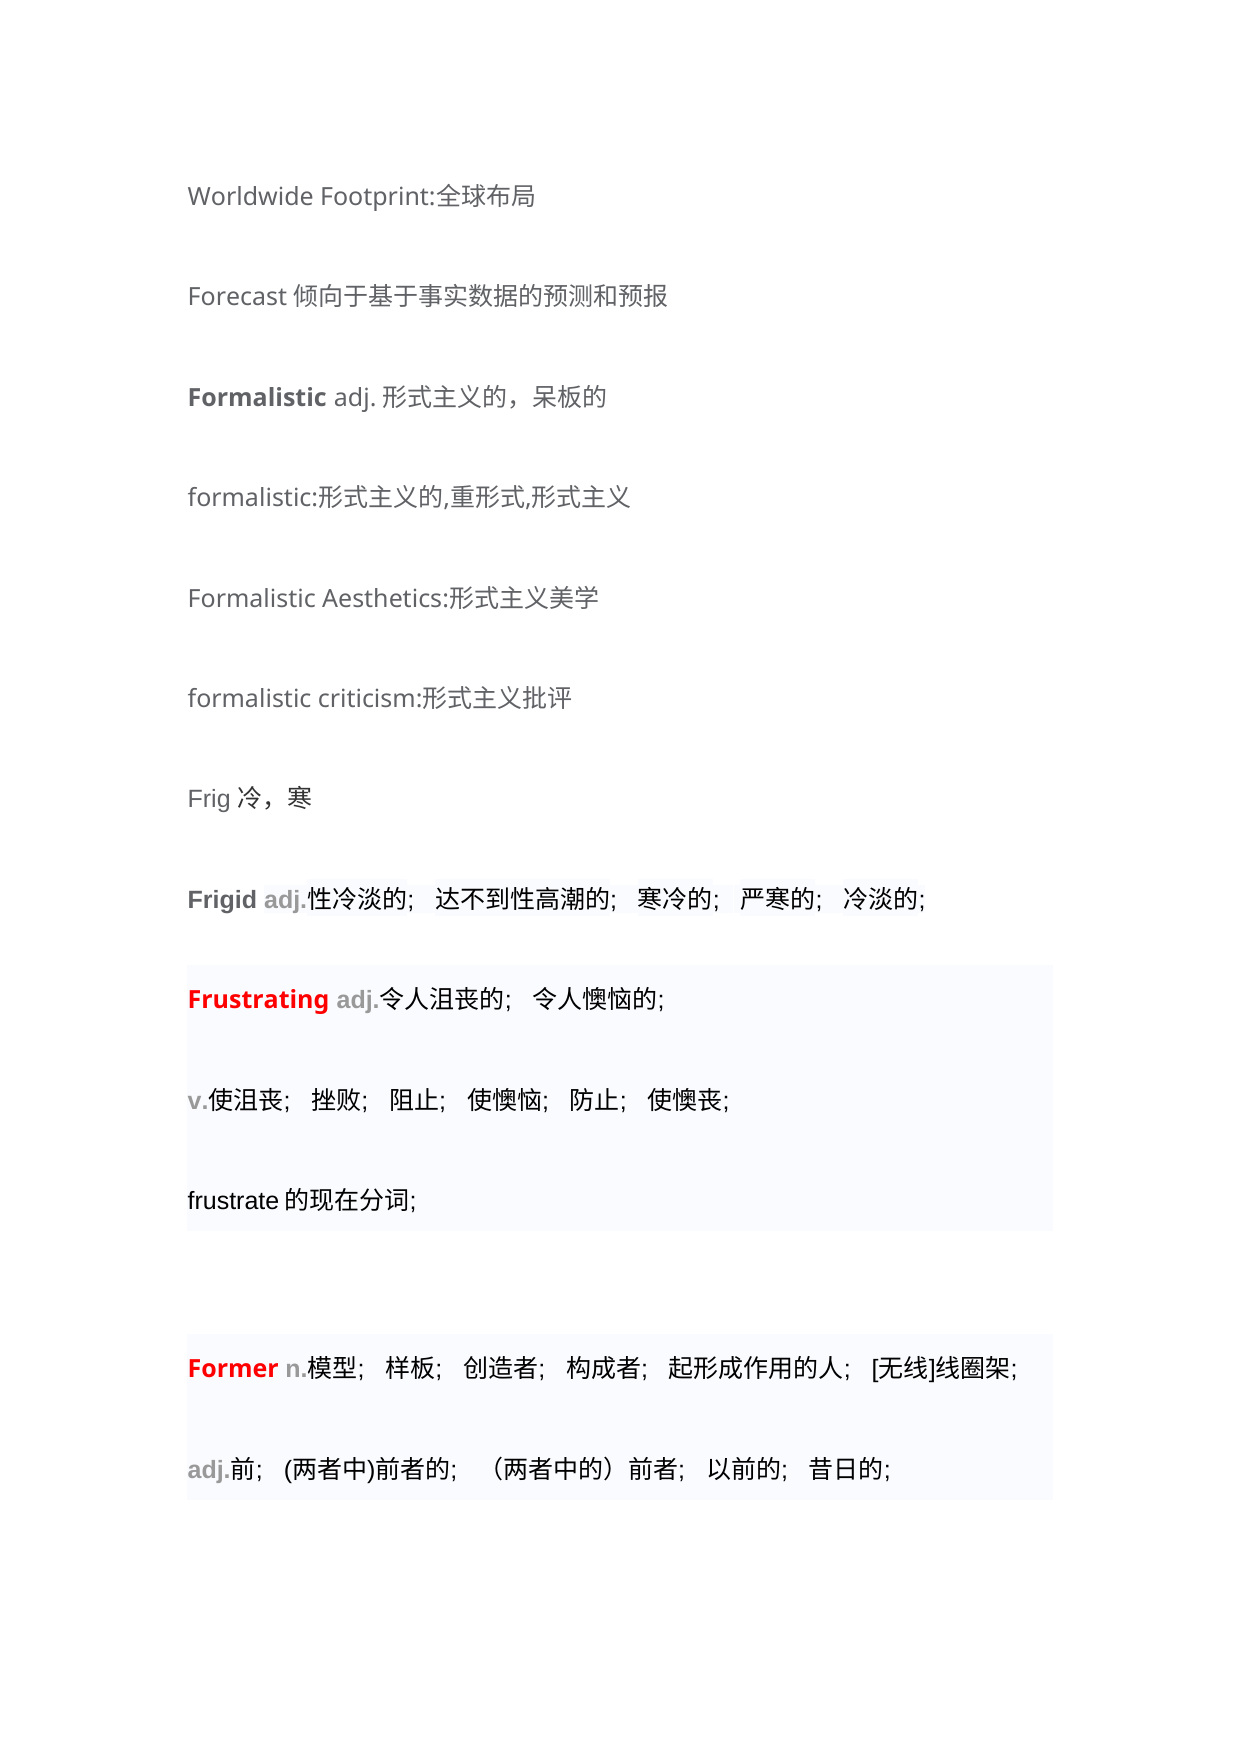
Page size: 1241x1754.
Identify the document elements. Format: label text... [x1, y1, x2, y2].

text frustrate的现在分词; [187, 1166, 1053, 1231]
text formalistic criticism:形式主义批评 [187, 664, 1053, 729]
text Frustrating adj.令人沮丧的; 令人懊恼的; [187, 965, 1053, 1030]
text Frigid adj.性冷淡的; 达不到性高潮的; 寒冷的; 严寒的; 冷淡的; [187, 865, 1053, 930]
text Frig 冷，寒 [187, 764, 1053, 829]
text Formalistic Aesthetics:形式主义美学 [187, 564, 1053, 629]
text adj.前; (两者中)前者的; （两者中的）前者; 以前的; 昔日的; [187, 1435, 1053, 1500]
text Former n.模型; 样板; 创造者; 构成者; 起形成作用的人; [无线]线圈架; [187, 1334, 1053, 1399]
text Forecast 倾向于基于事实数据的预测和预报 [187, 262, 1053, 327]
text v.使沮丧; 挫败; 阻止; 使懊恼; 防止; 使懊丧; [187, 1066, 1053, 1131]
text formalistic:形式主义的,重形式,形式主义 [187, 463, 1053, 528]
text Worldwide Footprint:全球布局 [187, 162, 1053, 227]
text Formalistic adj. 形式主义的，呆板的 [187, 363, 1053, 428]
